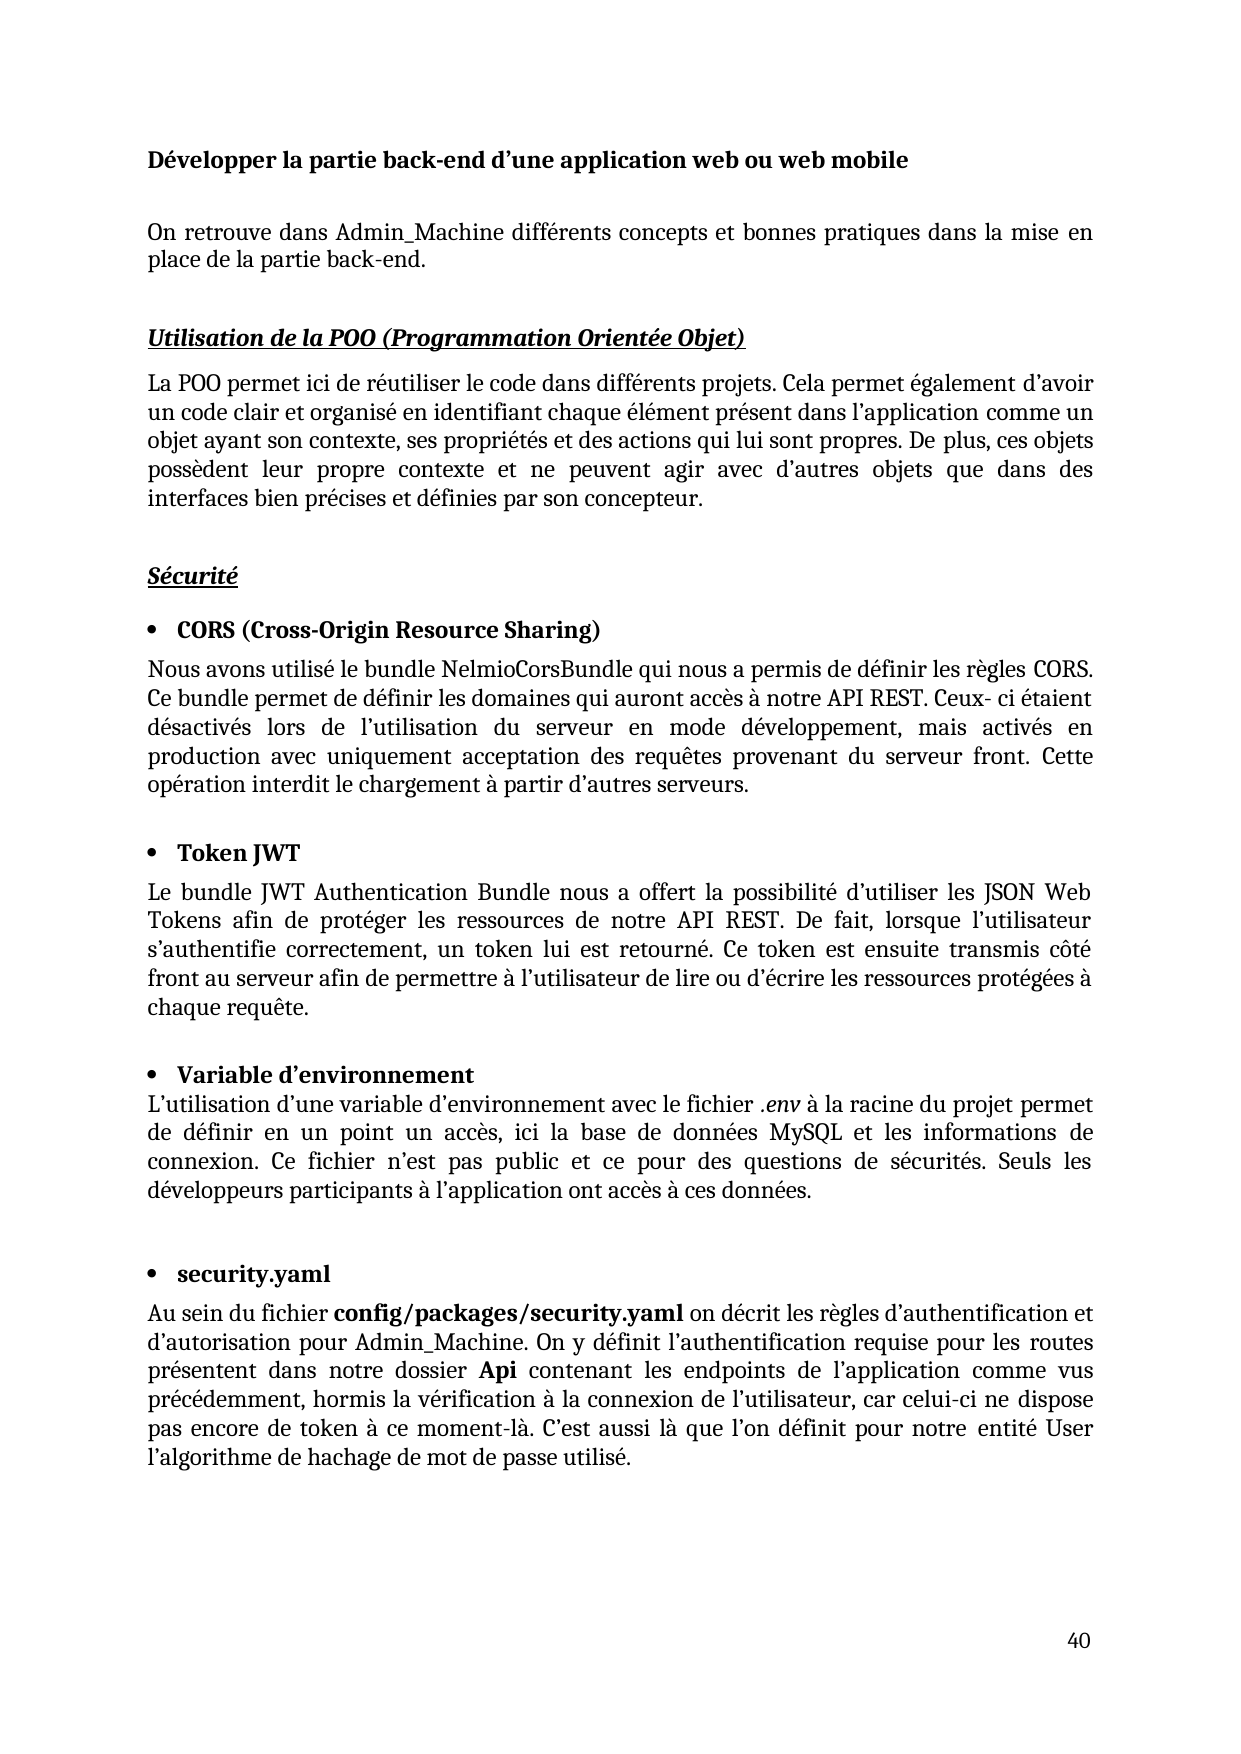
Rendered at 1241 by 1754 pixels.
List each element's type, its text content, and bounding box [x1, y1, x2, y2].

text On retrouve dans Admin_Machine différents concepts et bonnes pratiques dans la mise en place de la partie back-end. [147, 218, 1093, 274]
subtitle Développer la partie back-end d’une application web ou web mobile [147, 146, 1180, 174]
text Nous avons utilisé le bundle NelmioCorsBundle qui nous a permis de définir les règles CORS. Ce bundle permet de définir les domaines qui auront accès à notre API REST. Ceux- ci étaient désactivés lors de l’utilisation du serveur en mode développement, mais activés en production avec uniquement acceptation des requêtes provenant du serveur front. Cette opération interdit le chargement à partir d’autres serveurs. [147, 655, 1093, 799]
text Le bundle JWT Authentication Bundle nous a offert la possibilité d’utiliser les JSON Web Tokens afin de protéger les ressources de notre API REST. De fait, lorsque l’utilisateur s’authentifie correctement, un token lui est retourné. Ce token est ensuite transmis côté front au serveur afin de permettre à l’utilisateur de lire ou d’écrire les ressources protégées à chaque requête. [147, 877, 1093, 1021]
text La POO permet ici de réutiliser le code dans différents projets. Cela permet également d’avoir un code clair et organisé en identifiant chaque élément présent dans l’application comme un objet ayant son contexte, ses propriétés et des actions qui lui sont propres. De plus, ces objets possèdent leur propre contexte et ne peuvent agir avec d’autres objets que dans des interfaces bien précises et définies par son concepteur. [147, 369, 1094, 513]
text Sécurité [147, 562, 1180, 590]
subtitle security.yaml [147, 1260, 1180, 1288]
text Au sein du fichier config/packages/security.yaml on décrit les règles d’authentification et d’autorisation pour Admin_Machine. On y définit l’authentification requise pour les routes présentent dans notre dossier Api contenant les endpoints de l’application comme vus précédemment, hormis la vérification à la connexion de l’utilisateur, car celui-ci ne dispose pas encore de token à ce moment-là. C’est aussi là que l’on définit pour notre entité User l’algorithme de hachage de mot de passe utilisé. [147, 1299, 1093, 1471]
text L’utilisation d’une variable d’environnement avec le fichier .env à la racine du projet permet de définir en un point un accès, ici la base de données MySQL et les informations de connexion. Ce fichier n’est pas public et ce pour des questions de sécurités. Seuls les développeurs participants à l’application ont accès à ces données. [147, 1089, 1093, 1204]
subtitle Variable d’environnement [147, 1061, 1180, 1089]
subtitle Token JWT [147, 838, 1180, 867]
subtitle CORS (Cross-Origin Resource Sharing) [147, 616, 1180, 645]
text Utilisation de la POO (Programmation Orientée Objet) [147, 323, 1180, 352]
